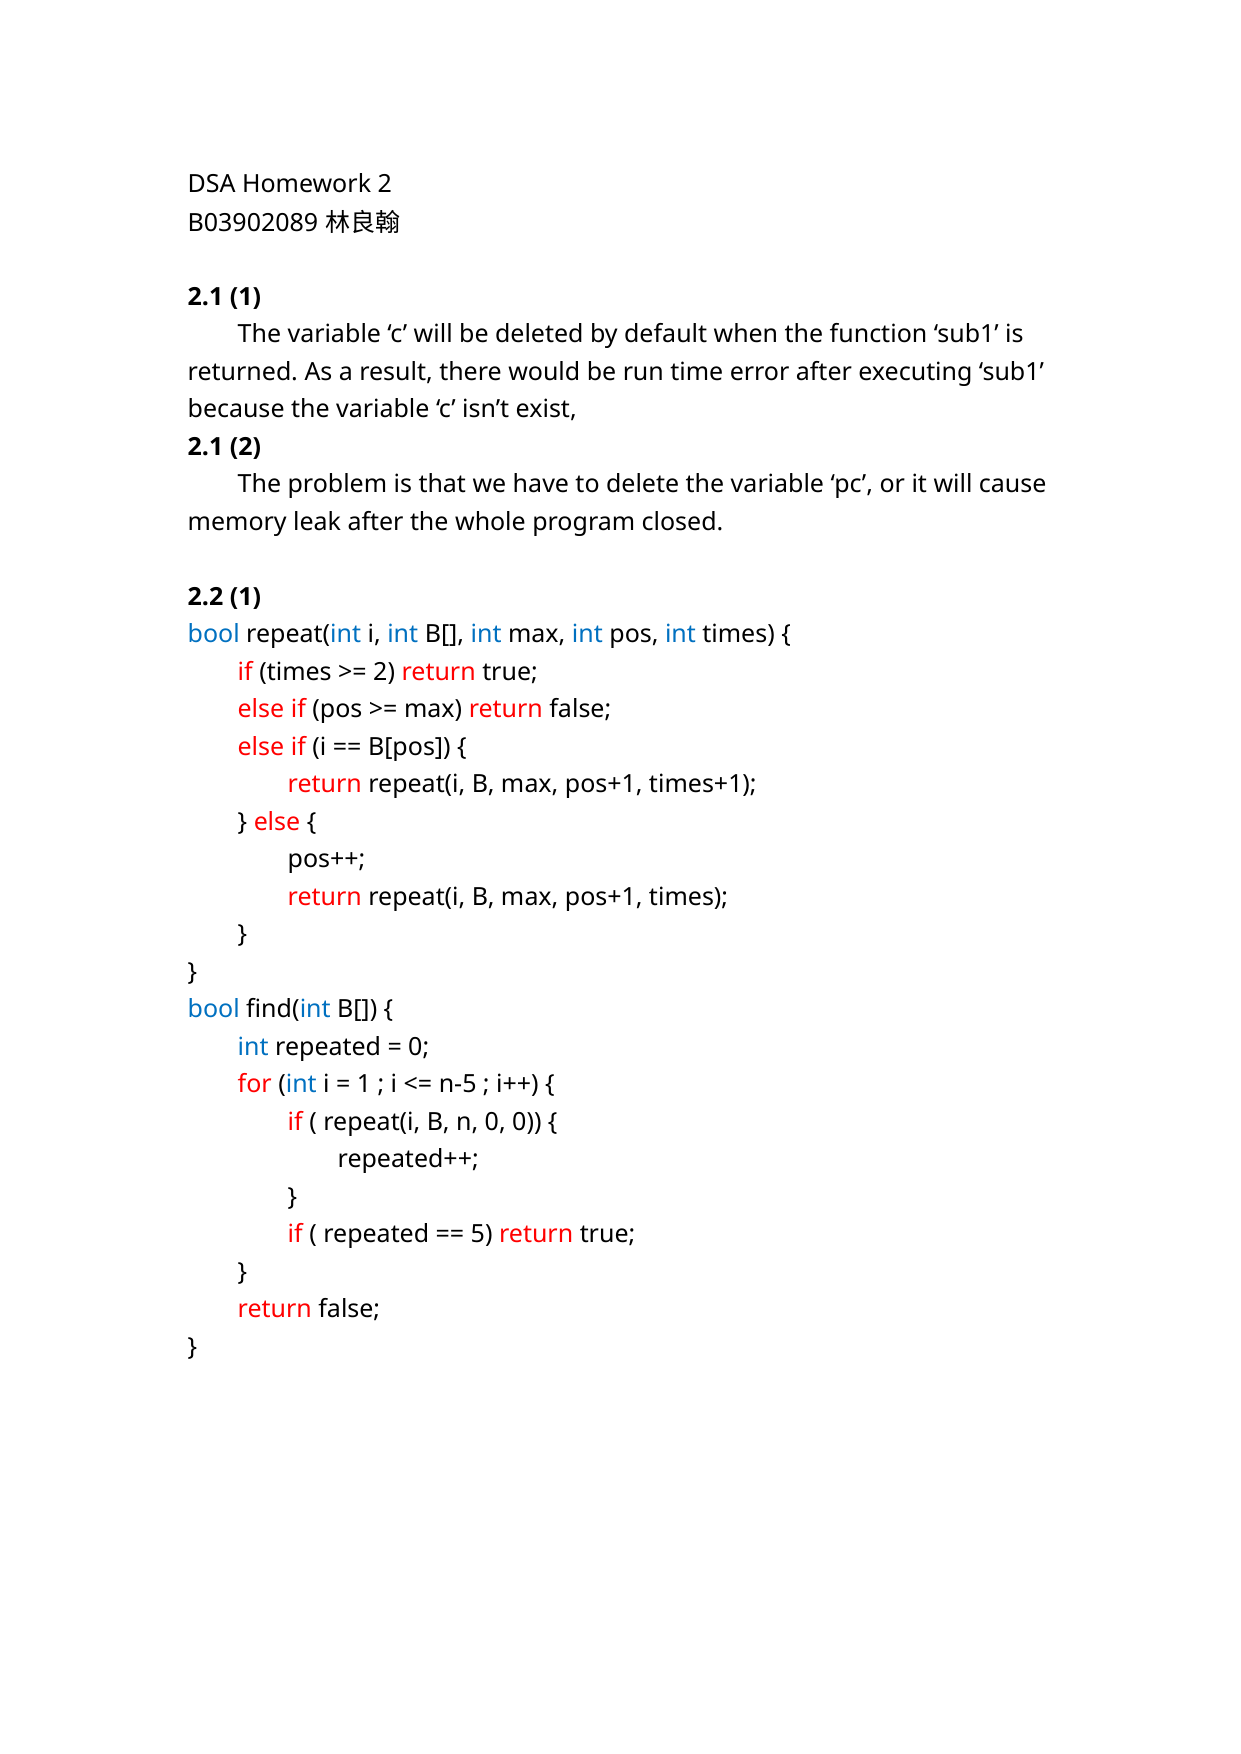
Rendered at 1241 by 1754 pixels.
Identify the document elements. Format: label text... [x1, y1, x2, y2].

text } [187, 1252, 1053, 1289]
text The problem is that we have to delete the variable ‘pc’, or it will cause memory leak after the whole program closed. [187, 464, 1053, 539]
text 2.1 (1) [187, 277, 1053, 314]
text } [187, 1327, 1053, 1364]
text 2.1 (2) [187, 427, 1053, 464]
text } [187, 914, 1053, 952]
text The variable ‘c’ will be deleted by default when the function ‘sub1’ is returned. As a result, there would be run time error after executing ‘sub1’ because the variable ‘c’ isn’t exist, [187, 314, 1053, 427]
text return repeat(i, B, max, pos+1, times); [237, 877, 1053, 914]
text bool repeat(int i, int B[], int max, int pos, int times) { [187, 614, 1053, 652]
text return repeat(i, B, max, pos+1, times+1); [237, 764, 1053, 802]
text if ( repeated == 5) return true; [187, 1214, 1053, 1252]
text } [187, 1177, 1053, 1214]
text return false; [187, 1289, 1053, 1327]
text } else { [187, 802, 1053, 839]
text if ( repeat(i, B, n, 0, 0)) { [187, 1102, 1053, 1139]
text bool find(int B[]) { [187, 989, 1053, 1027]
text DSA Homework 2 [187, 164, 1053, 202]
text else if (pos >= max) return false; [187, 689, 1053, 727]
text for (int i = 1 ; i <= n-5 ; i++) { [187, 1064, 1053, 1102]
text else if (i == B[pos]) { [187, 727, 1053, 764]
text pos++; [187, 839, 1053, 877]
text int repeated = 0; [187, 1027, 1053, 1064]
text } [187, 952, 1053, 989]
text B03902089 林良翰 [187, 202, 1053, 239]
text repeated++; [187, 1139, 1053, 1177]
text 2.2 (1) [187, 577, 1053, 614]
text if (times >= 2) return true; [187, 652, 1053, 689]
